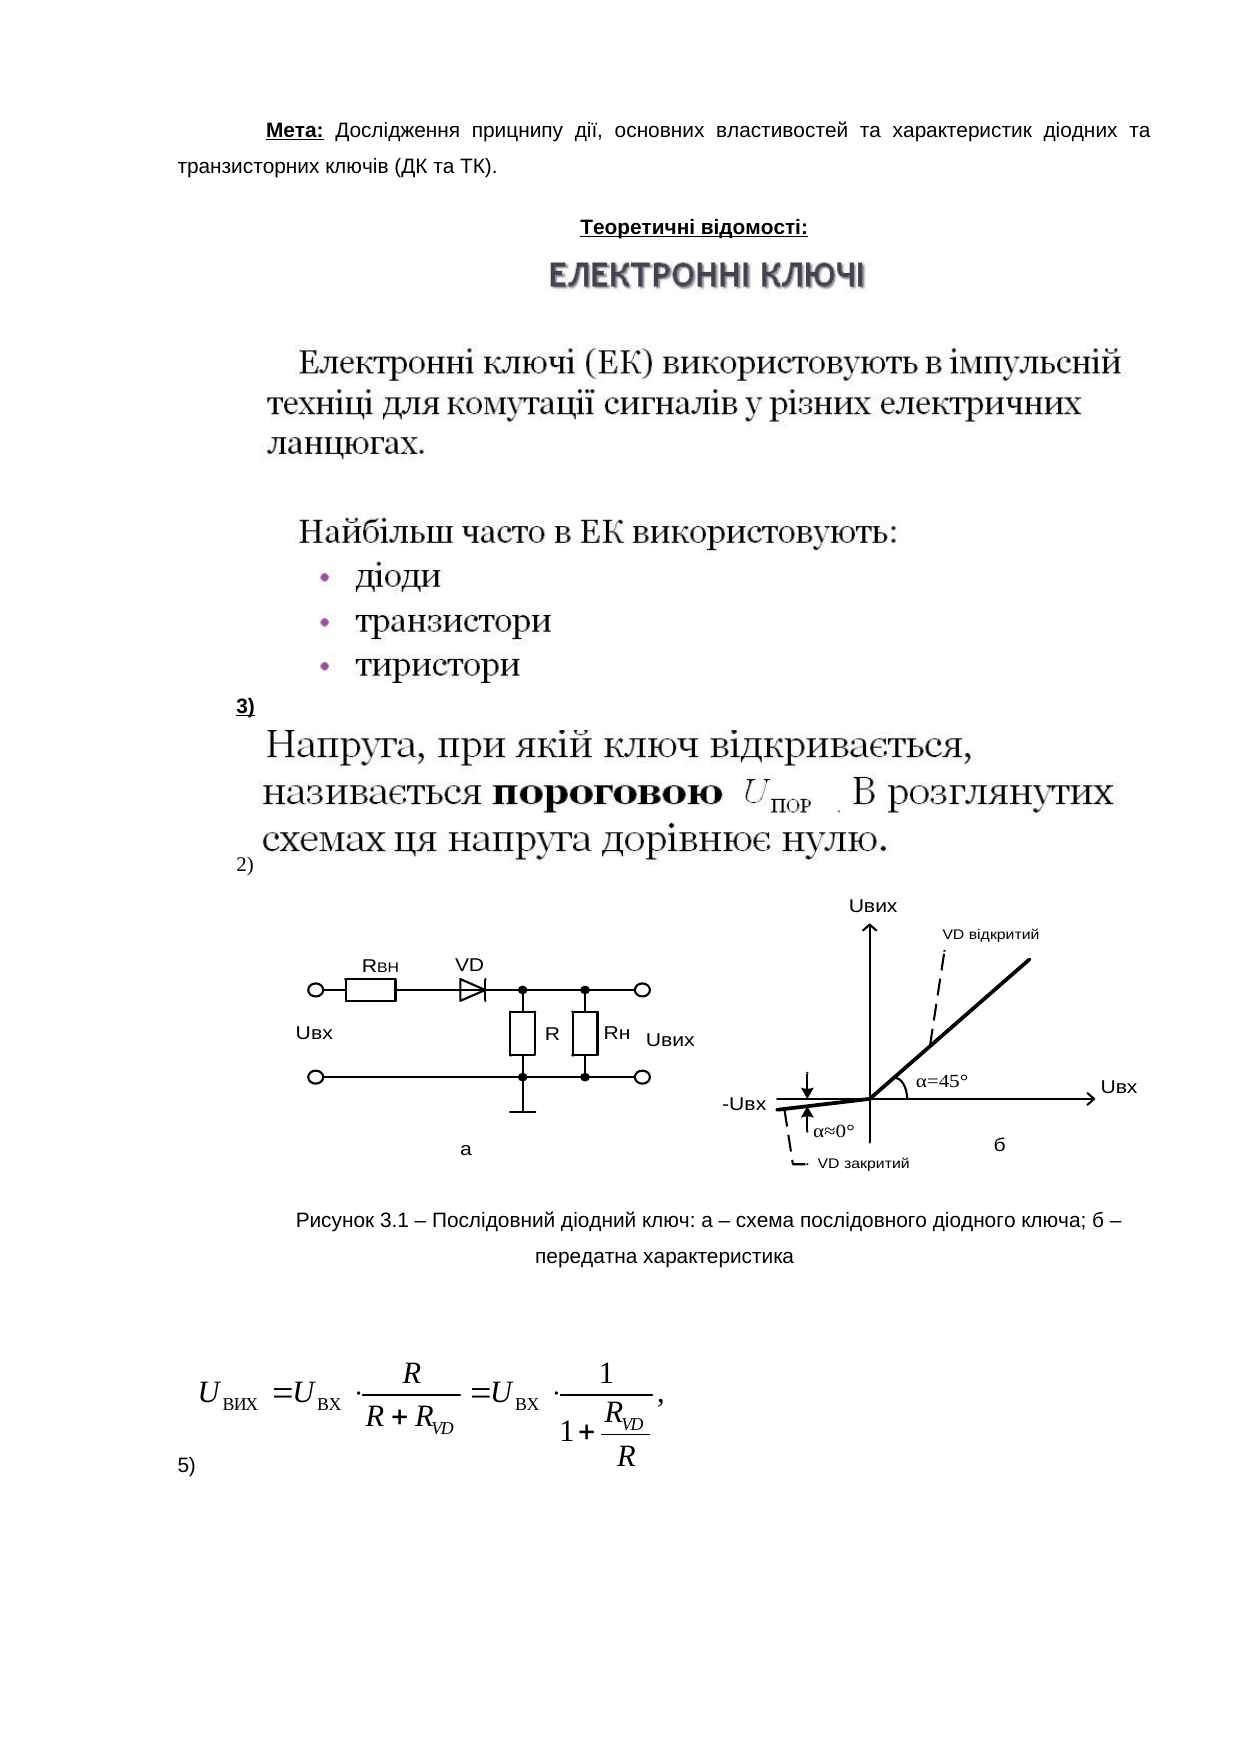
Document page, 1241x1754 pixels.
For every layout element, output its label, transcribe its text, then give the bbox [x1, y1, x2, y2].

text Рисунок 3.1 – Послідовний діодний ключ: а – схема послідовного діодного ключа; б – передатна характеристика [177, 1208, 1152, 1268]
text Теоретичні відомості: [177, 215, 1152, 239]
picture [258, 251, 1130, 683]
picture [258, 730, 1131, 872]
text 3) [177, 694, 1152, 718]
list Мета: Дослідження прицнипу дії, основних властивостей та характеристик діодних та транзисторних ключів (ДК та ТК). [177, 118, 1152, 178]
text 5) [177, 1353, 1152, 1477]
